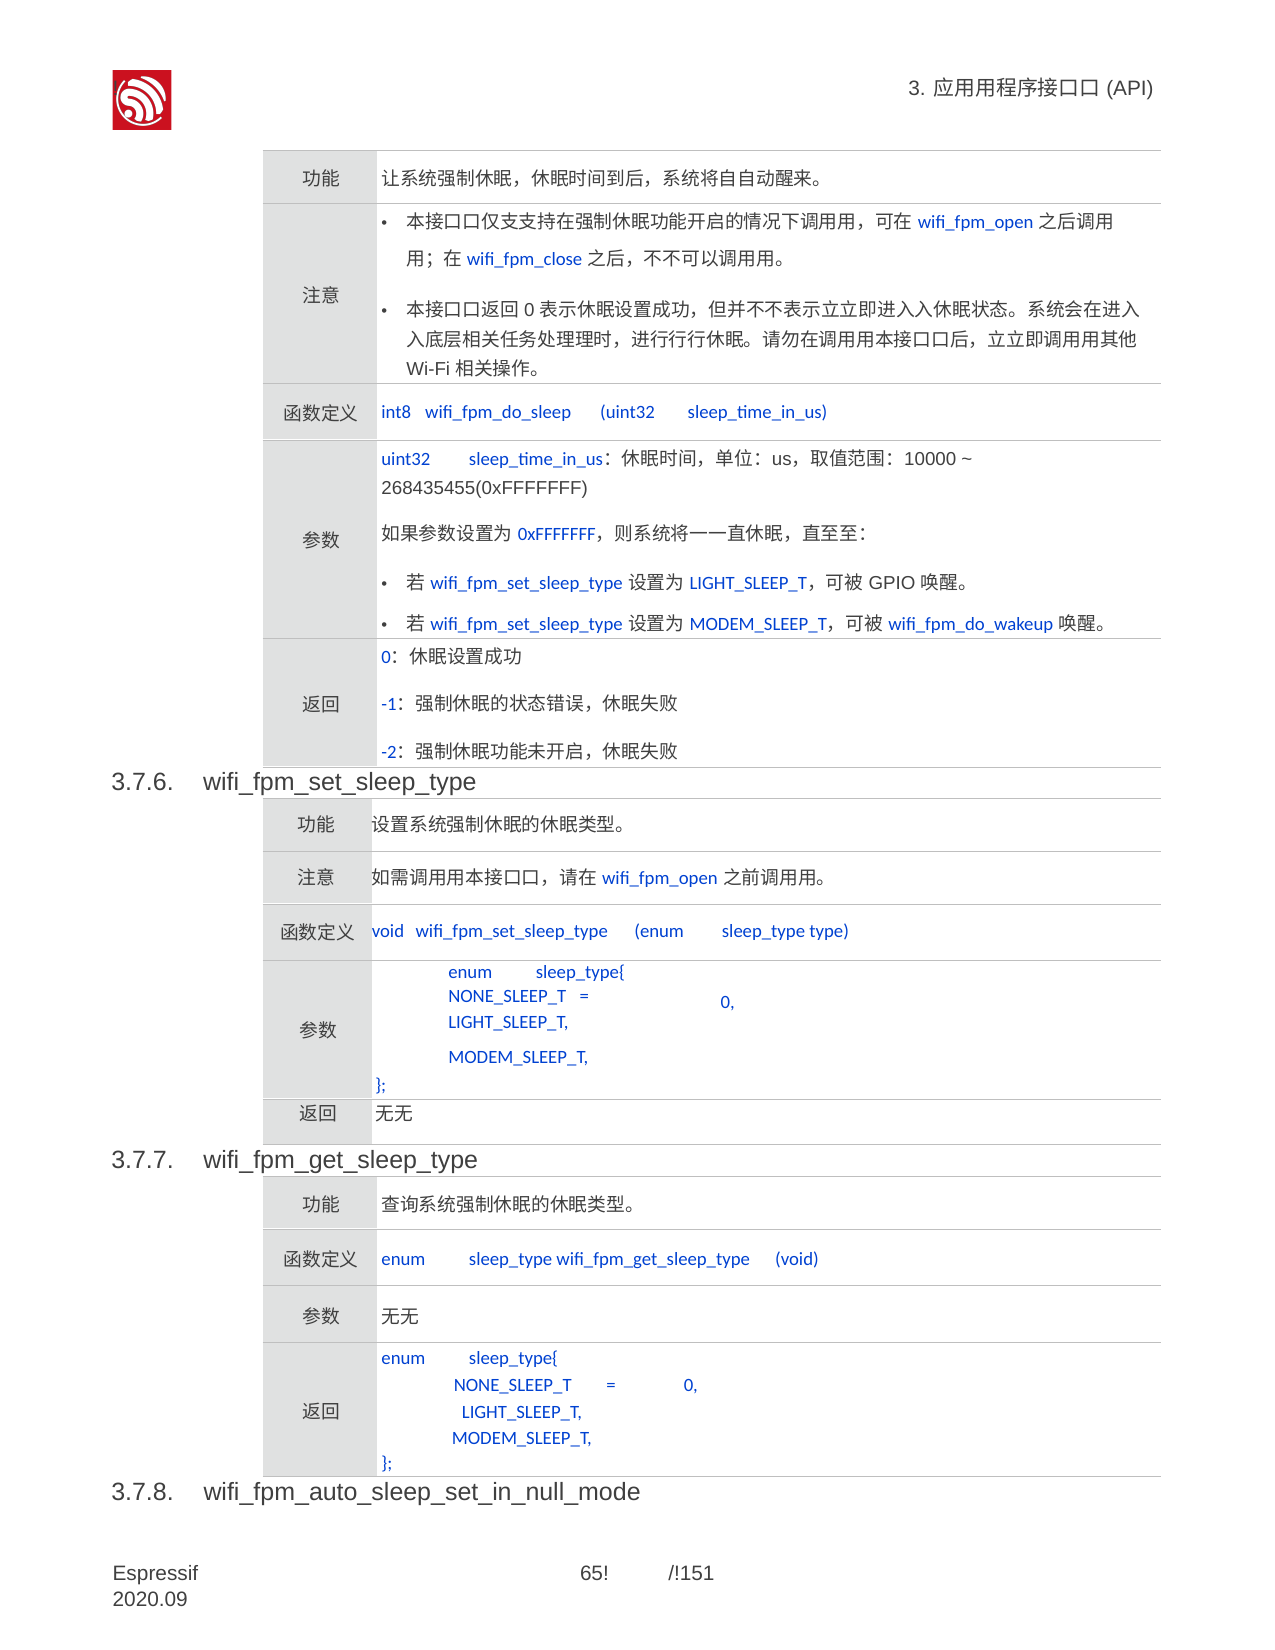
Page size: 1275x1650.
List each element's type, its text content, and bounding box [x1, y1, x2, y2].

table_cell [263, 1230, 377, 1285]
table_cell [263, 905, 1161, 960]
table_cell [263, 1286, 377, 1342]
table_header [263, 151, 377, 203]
text 3.7.8. wifi_fpm_auto_sleep_set_in_null_mode [111, 1477, 1159, 1506]
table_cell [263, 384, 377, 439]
text 3.7.7. wifi_fpm_get_sleep_type [111, 1144, 1159, 1173]
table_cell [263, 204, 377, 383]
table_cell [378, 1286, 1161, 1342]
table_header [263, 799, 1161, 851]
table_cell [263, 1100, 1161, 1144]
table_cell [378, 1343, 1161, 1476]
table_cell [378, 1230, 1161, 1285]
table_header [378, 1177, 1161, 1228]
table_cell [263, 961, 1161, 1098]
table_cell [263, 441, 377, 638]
picture [112, 70, 172, 130]
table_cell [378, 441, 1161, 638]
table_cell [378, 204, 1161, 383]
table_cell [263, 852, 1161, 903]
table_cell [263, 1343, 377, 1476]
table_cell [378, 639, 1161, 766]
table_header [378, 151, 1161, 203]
text 3.7.6. wifi_fpm_set_sleep_type [111, 767, 1159, 796]
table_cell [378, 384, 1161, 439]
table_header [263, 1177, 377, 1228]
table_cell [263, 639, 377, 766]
